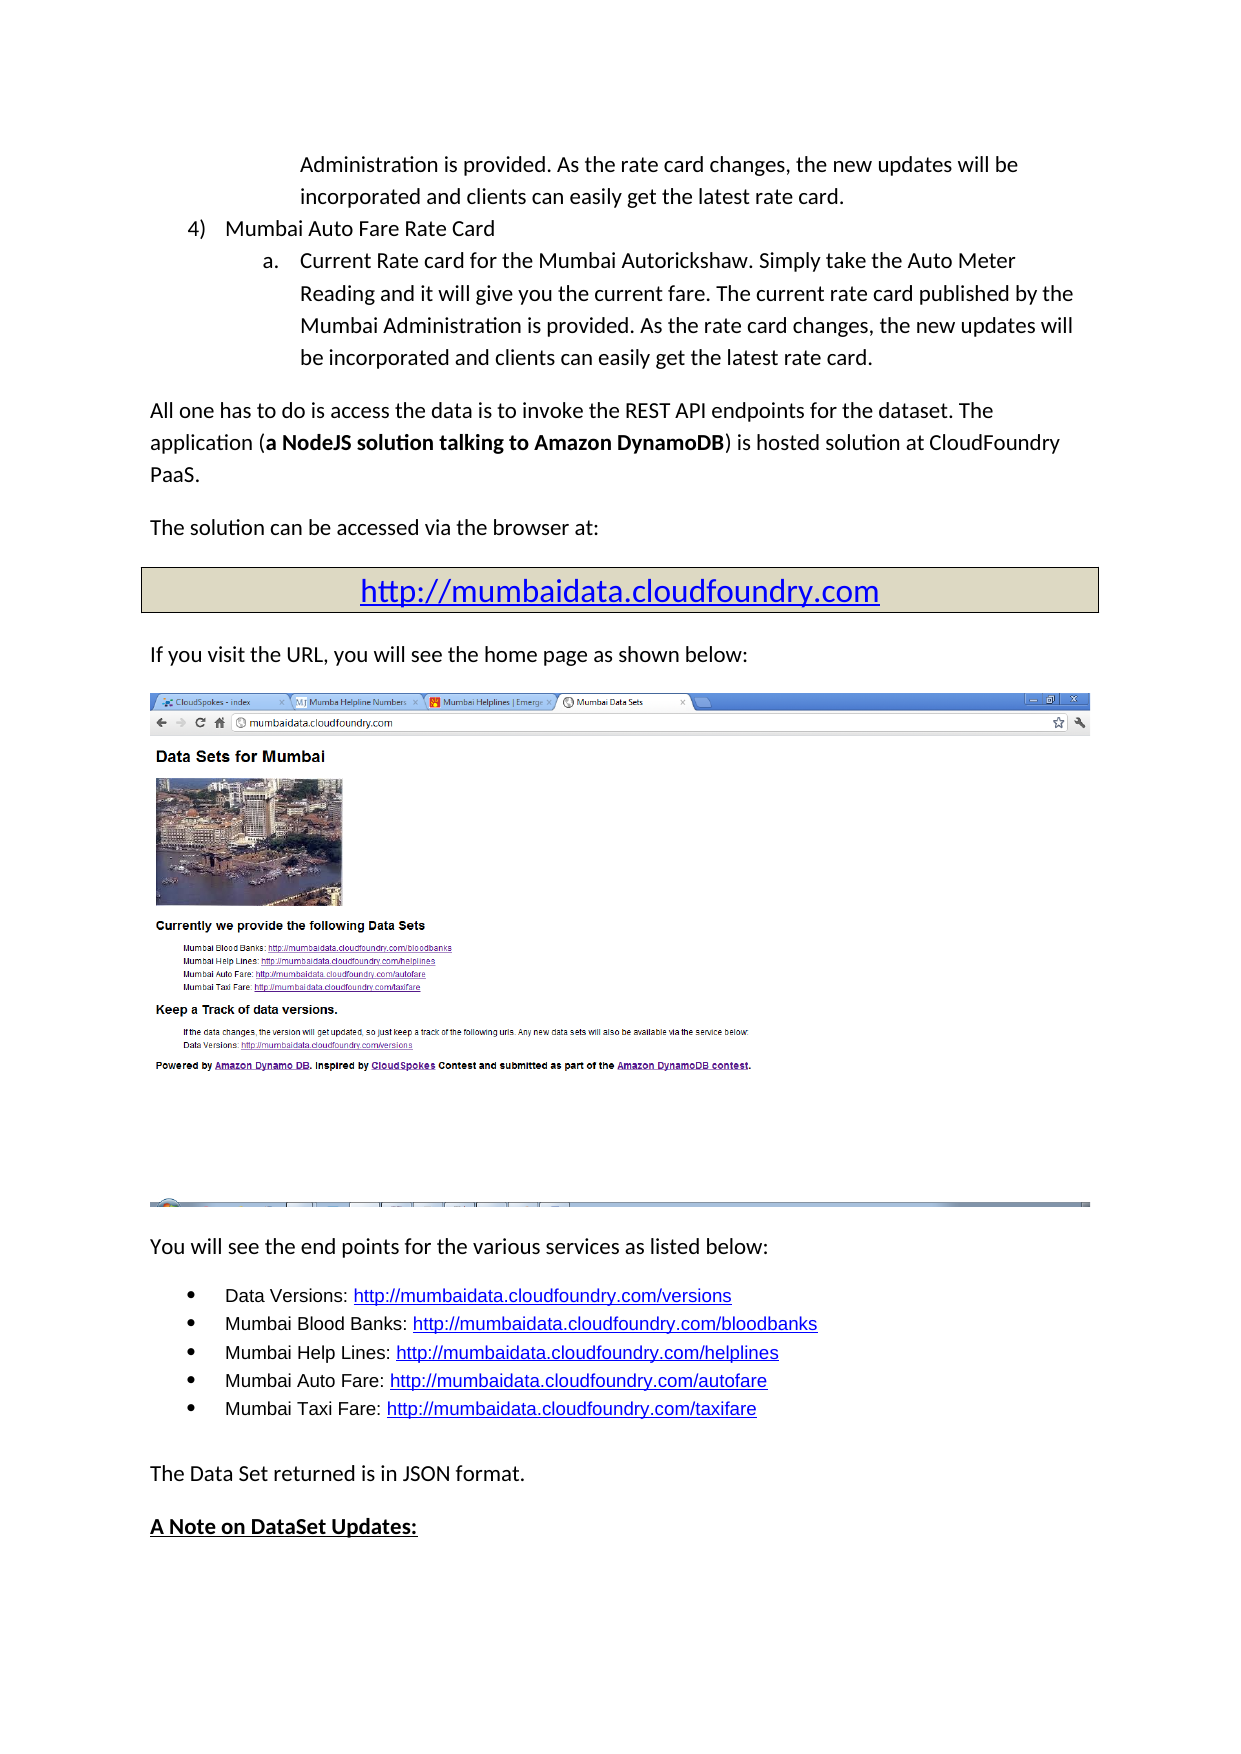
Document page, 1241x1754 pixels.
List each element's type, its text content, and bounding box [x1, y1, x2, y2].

text All one has to do is access the data is to invoke the REST API endpoints for the dataset. The application (a NodeJS solution talking to Amazon DynamoDB) is hosted solution at CloudFoundry PaaS. [150, 396, 1090, 488]
text If you visit the URL, you will see the home page as shown below: [150, 640, 1090, 668]
list Mumbai Auto Fare: http://mumbaidata.cloudfoundry.com/autofare [187, 1370, 1090, 1392]
picture [150, 693, 1091, 1207]
list Data Versions: http://mumbaidata.cloudfoundry.com/versions [187, 1285, 1090, 1307]
text http://mumbaidata.cloudfoundry.com [142, 568, 1098, 612]
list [262, 150, 1090, 210]
list Mumbai Auto Fare Rate Card [187, 214, 1090, 242]
list Current Rate card for the Mumbai Autorickshaw. Simply take the Auto Meter Reading and it will give you the current fare. The current rate card published by the Mumbai Administration is provided. As the rate card changes, the new updates will be incorporated and clients can easily get the latest rate card. [262, 247, 1090, 371]
list Mumbai Help Lines: http://mumbaidata.cloudfoundry.com/helplines [187, 1342, 1090, 1364]
text The solution can be accessed via the browser at: [150, 513, 1090, 542]
text You will see the end points for the various services as listed below: [150, 1232, 1090, 1260]
text A Note on DataSet Updates: [150, 1512, 1090, 1540]
text The Data Set returned is in JSON format. [150, 1427, 1090, 1487]
list Mumbai Blood Banks: http://mumbaidata.cloudfoundry.com/bloodbanks [187, 1313, 1090, 1335]
list Mumbai Taxi Fare: http://mumbaidata.cloudfoundry.com/taxifare [187, 1398, 1090, 1420]
